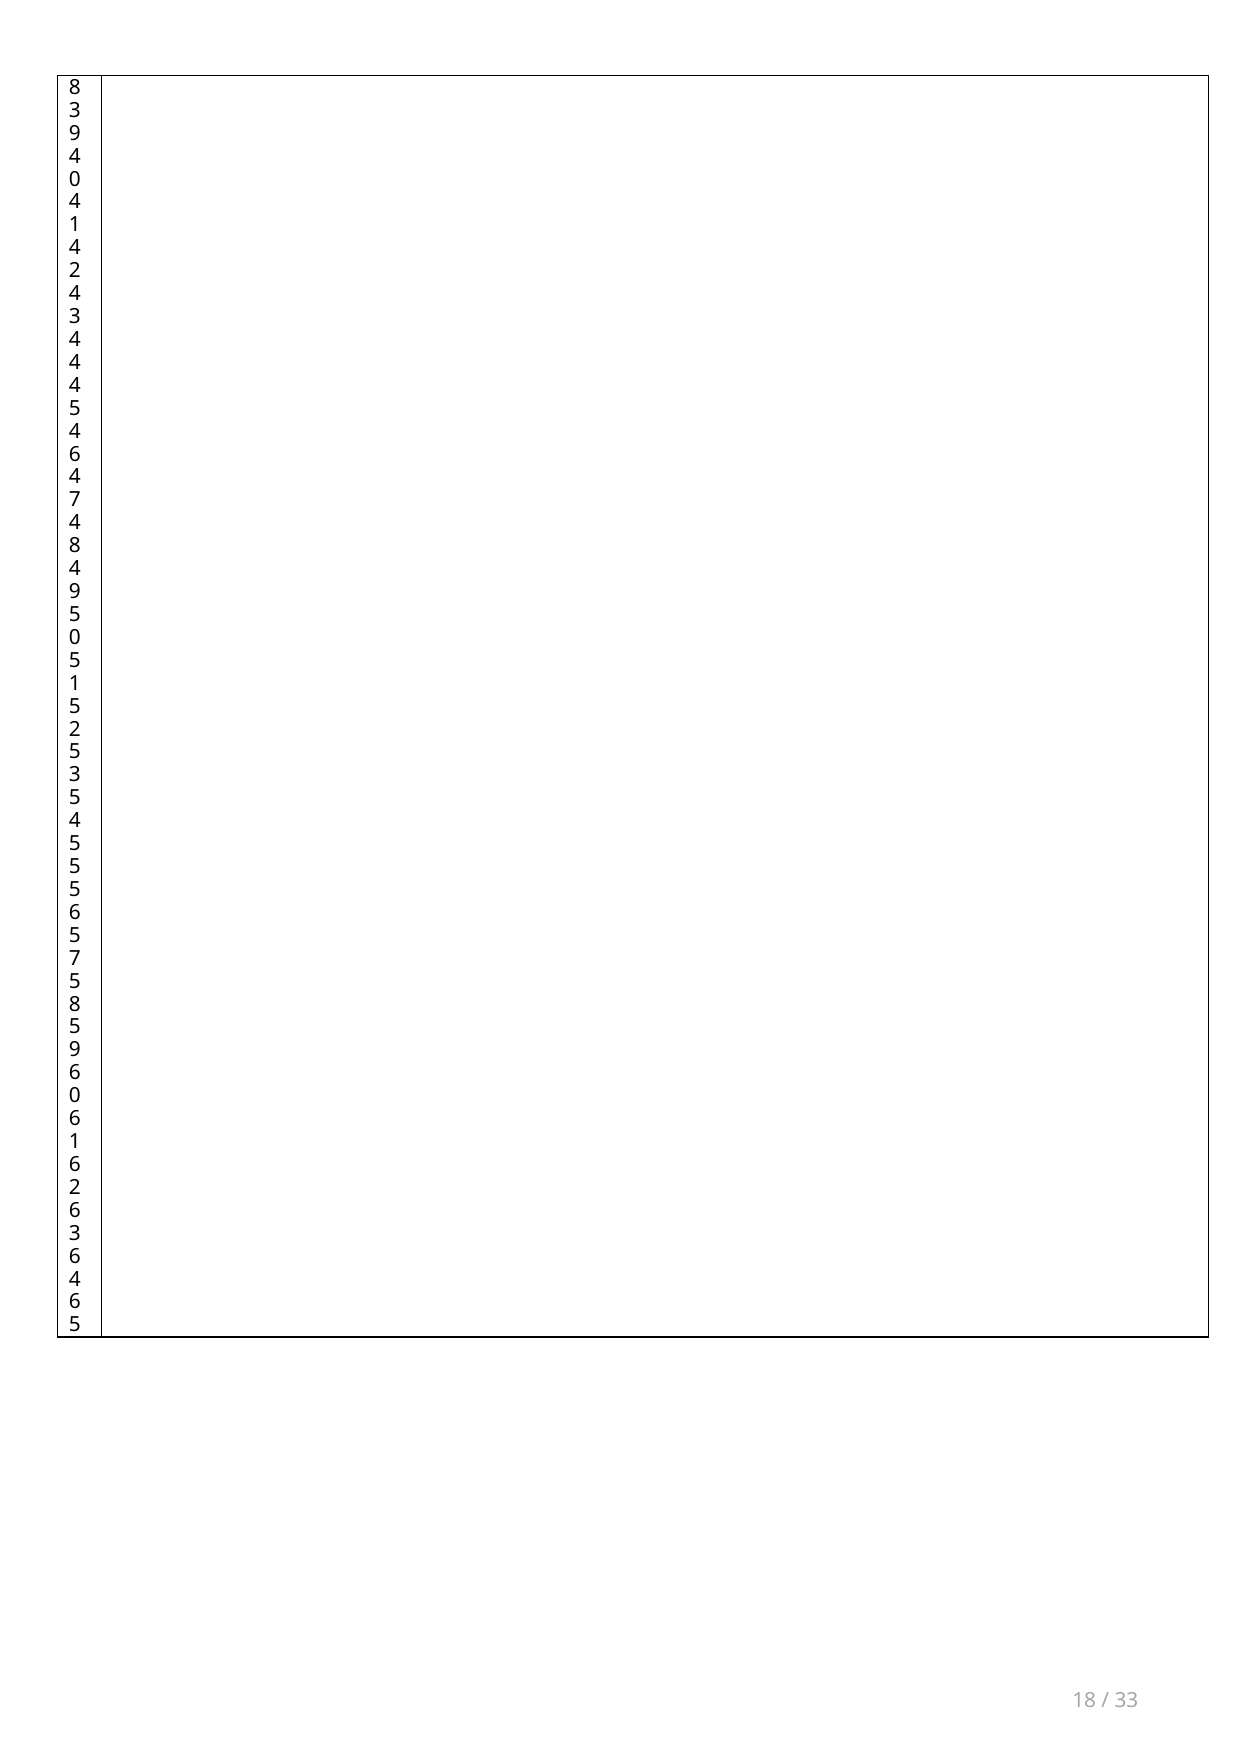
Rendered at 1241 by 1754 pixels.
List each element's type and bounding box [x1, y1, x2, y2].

table_header [58, 76, 101, 1336]
table_header [102, 76, 1208, 1336]
